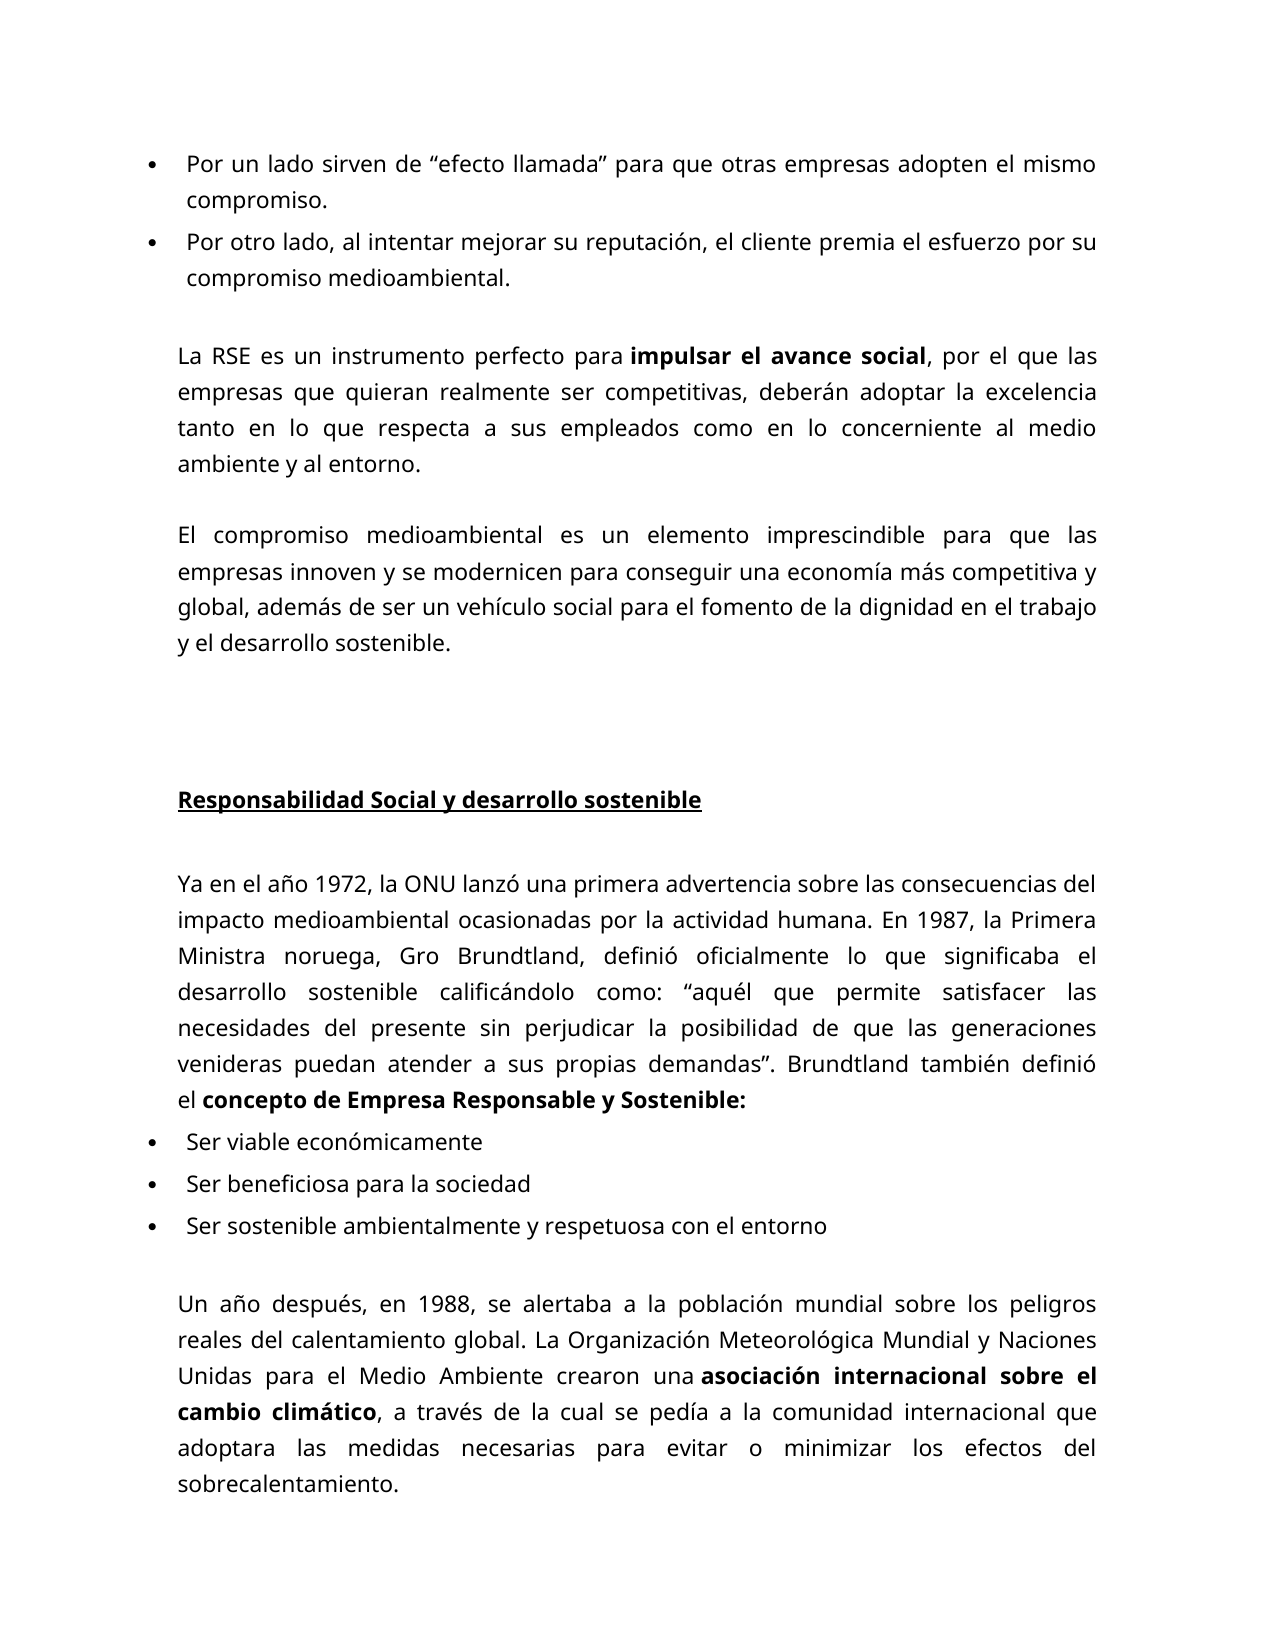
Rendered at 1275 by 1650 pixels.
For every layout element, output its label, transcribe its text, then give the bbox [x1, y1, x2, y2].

list Por otro lado, al intentar mejorar su reputación, el cliente premia el esfuerzo por su compromiso medioambiental. [148, 226, 1098, 293]
list Ser viable económicamente [148, 1126, 1098, 1157]
text Ya en el año 1972, la ONU lanzó una primera advertencia sobre las consecuencias del impacto medioambiental ocasionadas por la actividad humana. En 1987, la Primera Ministra noruega, Gro Brundtland, definió oficialmente lo que significaba el desarrollo sostenible calificándolo como: “aquél que permite satisfacer las necesidades del presente sin perjudicar la posibilidad de que las generaciones venideras puedan atender a sus propias demandas”. Brundtland también definió el concepto de Empresa Responsable y Sostenible: [177, 868, 1098, 1115]
list Por un lado sirven de “efecto llamada” para que otras empresas adopten el mismo compromiso. [148, 148, 1098, 215]
text El compromiso medioambiental es un elemento imprescindible para que las empresas innoven y se modernicen para conseguir una economía más competitiva y global, además de ser un vehículo social para el fomento de la dignidad en el trabajo y el desarrollo sostenible. [177, 519, 1098, 658]
text Un año después, en 1988, se alertaba a la población mundial sobre los peligros reales del calentamiento global. La Organización Meteorológica Mundial y Naciones Unidas para el Medio Ambiente crearon una asociación internacional sobre el cambio climático, a través de la cual se pedía a la comunidad internacional que adoptara las medidas necesarias para evitar o minimizar los efectos del sobrecalentamiento. [177, 1288, 1098, 1499]
list Ser sostenible ambientalmente y respetuosa con el entorno [148, 1210, 1098, 1241]
text La RSE es un instrumento perfecto para impulsar el avance social, por el que las empresas que quieran realmente ser competitivas, deberán adoptar la excelencia tanto en lo que respecta a sus empleados como en lo concerniente al medio ambiente y al entorno. [177, 340, 1098, 479]
list Ser beneficiosa para la sociedad [148, 1168, 1098, 1199]
text Responsabilidad Social y desarrollo sostenible [177, 783, 1079, 815]
